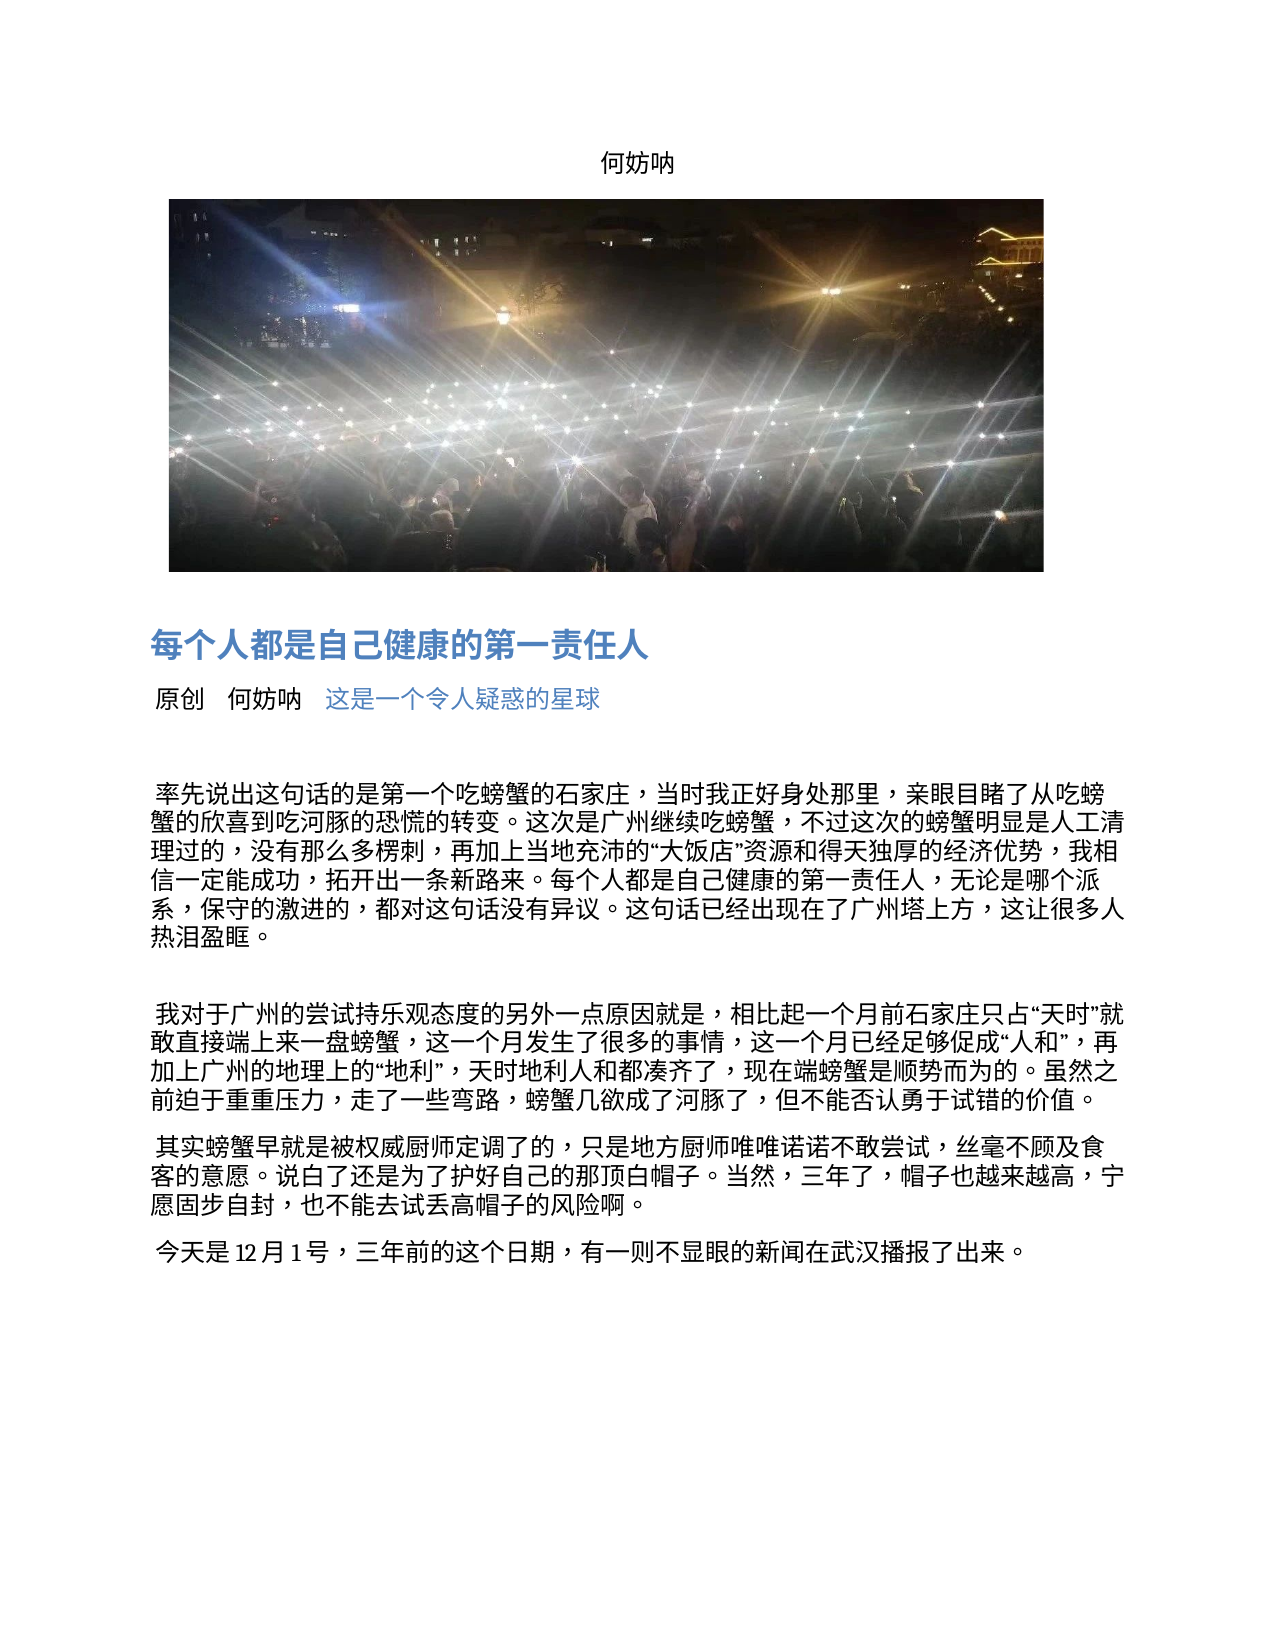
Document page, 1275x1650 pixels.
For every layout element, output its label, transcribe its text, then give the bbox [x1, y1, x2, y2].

text 原创 何妨呐 这是一个令人疑惑的星球 [150, 686, 1125, 714]
text 何妨呐 [150, 150, 1125, 179]
text 其实螃蟹早就是被权威厨师定调了的，只是地方厨师唯唯诺诺不敢尝试，丝毫不顾及食客的意愿。说白了还是为了护好自己的那顶白帽子。当然，三年了，帽子也越来越高，宁愿固步自封，也不能去试丢高帽子的风险啊。 [150, 1134, 1125, 1221]
text 率先说出这句话的是第一个吃螃蟹的石家庄，当时我正好身处那里，亲眼目睹了从吃螃蟹的欣喜到吃河豚的恐慌的转变。这次是广州继续吃螃蟹，不过这次的螃蟹明显是人工清理过的，没有那么多楞刺，再加上当地充沛的“大饭店”资源和得天独厚的经济优势，我相信一定能成功，拓开出一条新路来。每个人都是自己健康的第一责任人，无论是哪个派系，保守的激进的，都对这句话没有异议。这句话已经出现在了广州塔上方，这让很多人热泪盈眶。 [150, 781, 1125, 982]
picture [168, 199, 1044, 572]
text 我对于广州的尝试持乐观态度的另外一点原因就是，相比起一个月前石家庄只占“天时”就敢直接端上来一盘螃蟹，这一个月发生了很多的事情，这一个月已经足够促成“人和”，再加上广州的地理上的“地利”，天时地利人和都凑齐了，现在端螃蟹是顺势而为的。虽然之前迫于重重压力，走了一些弯路，螃蟹几欲成了河豚了，但不能否认勇于试错的价值。 [150, 1001, 1125, 1116]
subtitle 每个人都是自己健康的第一责任人 [150, 621, 1125, 667]
text 今天是12月1号，三年前的这个日期，有一则不显眼的新闻在武汉播报了出来。 [150, 1239, 1125, 1268]
